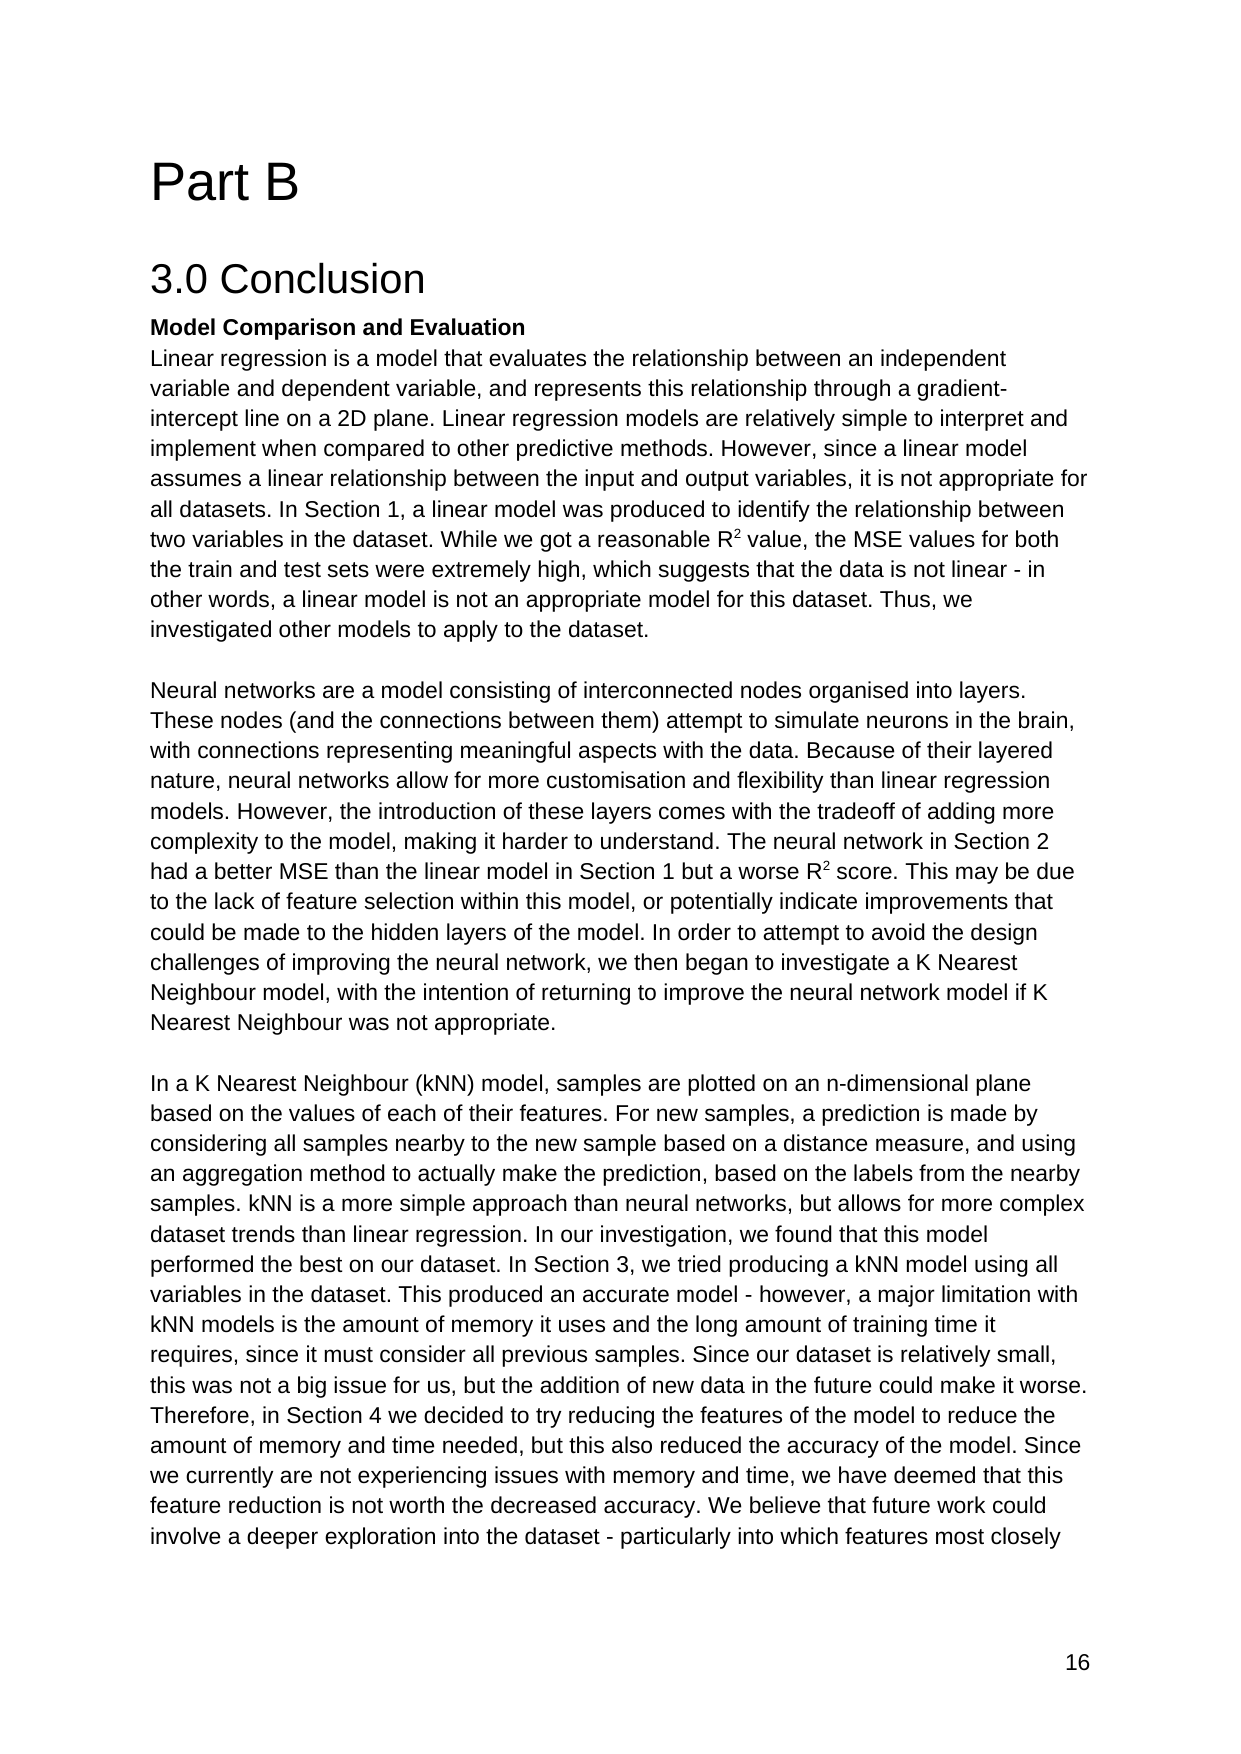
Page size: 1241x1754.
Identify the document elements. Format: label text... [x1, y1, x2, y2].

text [150, 1069, 1090, 1549]
title Part B [150, 150, 1090, 212]
text Linear regression is a model that evaluates the relationship between an independent variable and dependent variable, and represents this relationship through a gradient-intercept line on a 2D plane. Linear regression models are relatively simple to interpret and implement when compared to other predictive methods. However, since a linear model assumes a linear relationship between the input and output variables, it is not appropriate for all datasets. In Section 1, a linear model was produced to identify the relationship between two variables in the dataset. While we got a reasonable R2 value, the MSE values for both the train and test sets were extremely high, which suggests that the data is not linear - in other words, a linear model is not an appropriate model for this dataset. Thus, we investigated other models to apply to the dataset. [150, 344, 1090, 643]
text Model Comparison and Evaluation [150, 314, 1090, 341]
text Neural networks are a model consisting of interconnected nodes organised into layers. These nodes (and the connections between them) attempt to simulate neurons in the brain, with connections representing meaningful aspects with the data. Because of their layered nature, neural networks allow for more customisation and flexibility than linear regression models. However, the introduction of these layers comes with the tradeoff of adding more complexity to the model, making it harder to understand. The neural network in Section 2 had a better MSE than the linear model in Section 1 but a worse R2 score. This may be due to the lack of feature selection within this model, or potentially indicate improvements that could be made to the hidden layers of the model. In order to attempt to avoid the design challenges of improving the neural network, we then began to investigate a K Nearest Neighbour model, with the intention of returning to improve the neural network model if K Nearest Neighbour was not appropriate. [150, 677, 1090, 1036]
subtitle 3.0 Conclusion [150, 254, 1090, 302]
